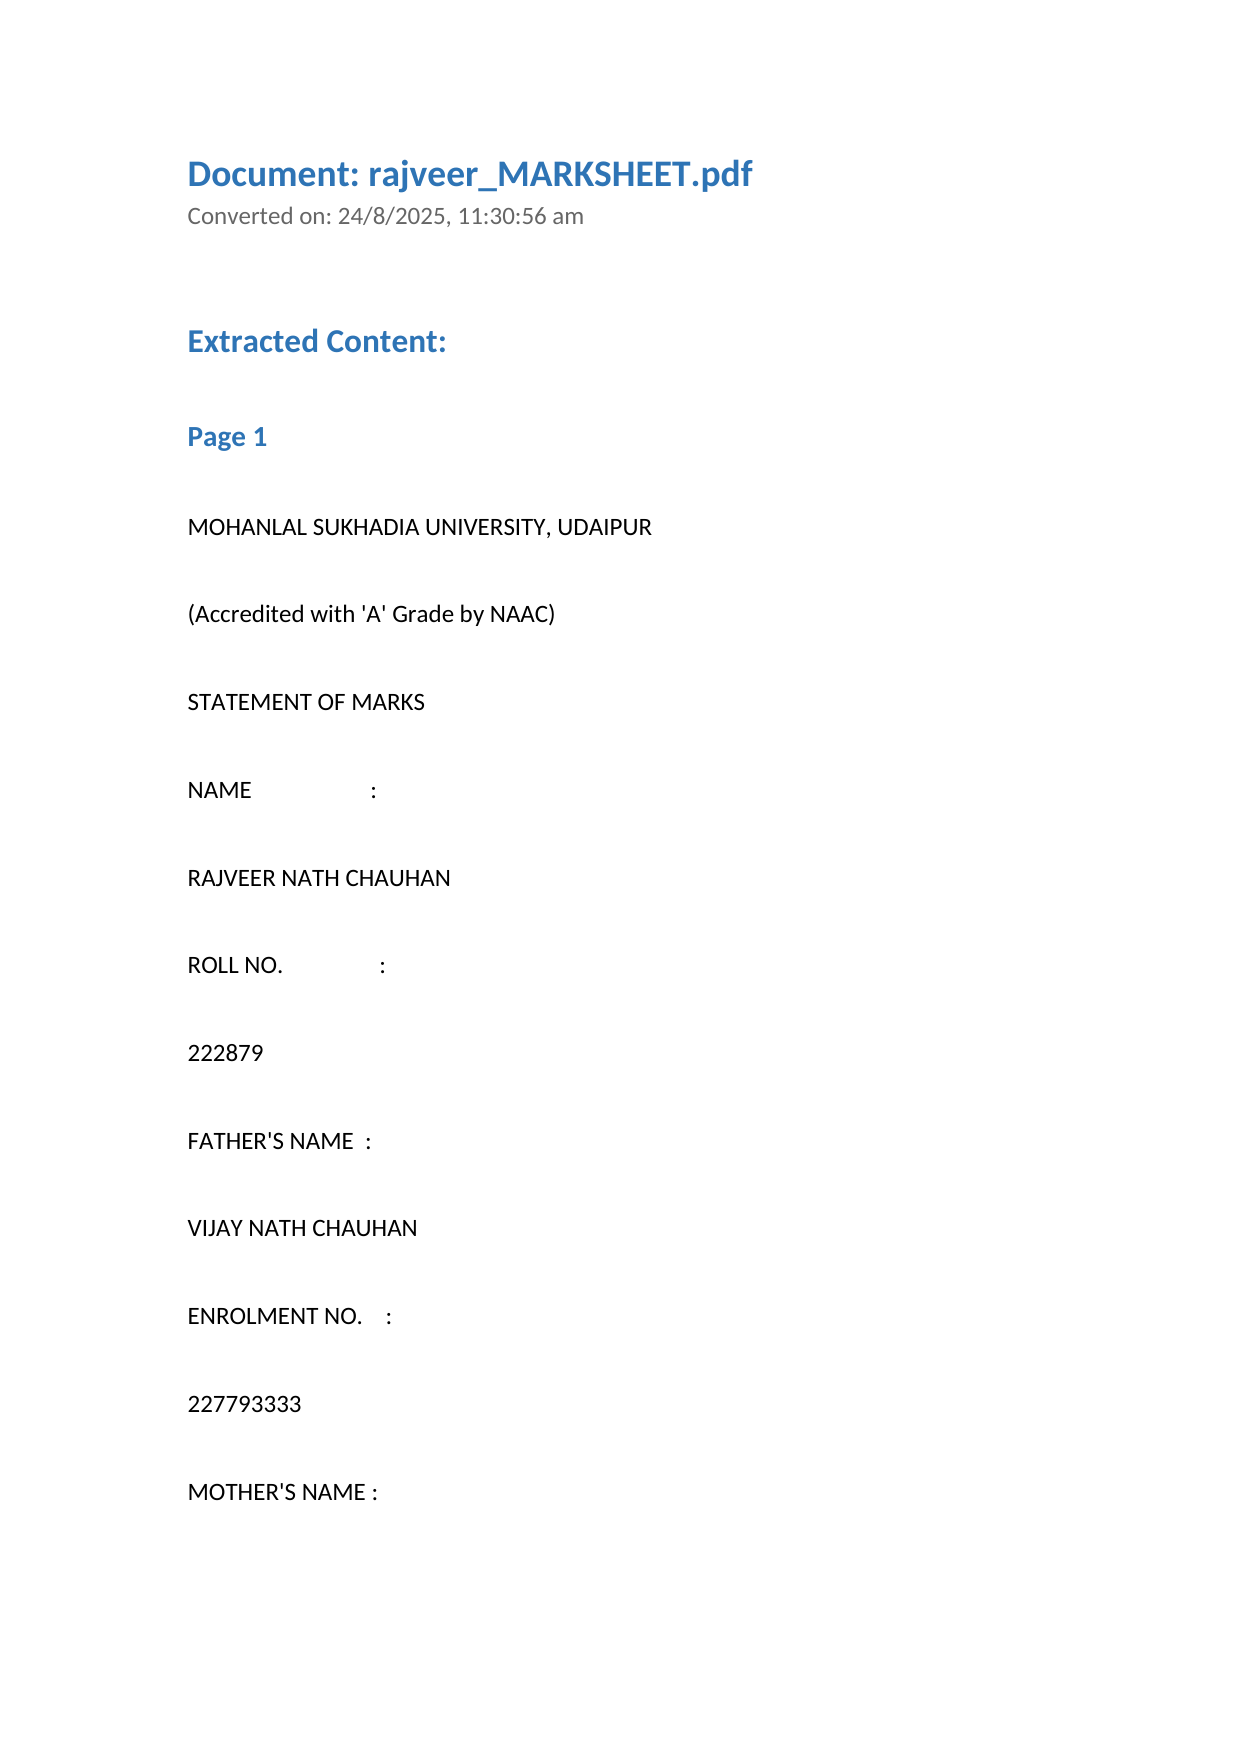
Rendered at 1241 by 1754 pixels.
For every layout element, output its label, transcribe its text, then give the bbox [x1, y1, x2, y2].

text Extracted Content: [187, 320, 1053, 393]
text ENROLMENT NO. : [187, 1300, 1053, 1363]
text MOTHER'S NAME : [187, 1476, 1053, 1538]
text MOHANLAL SUKHADIA UNIVERSITY, UDAIPUR [187, 511, 1053, 574]
text VIJAY NATH CHAUHAN [187, 1213, 1053, 1275]
text RAJVEER NATH CHAUHAN [187, 862, 1053, 924]
text Document: rajveer_MARKSHEET.pdf Converted on: 24/8/2025, 11:30:56 am [187, 150, 1053, 295]
text ROLL NO. : [187, 949, 1053, 1012]
text NAME : [187, 774, 1053, 837]
text FATHER'S NAME : [187, 1125, 1053, 1188]
text 227793333 [187, 1388, 1053, 1451]
text 222879 [187, 1037, 1053, 1100]
text (Accredited with 'A' Grade by NAAC) [187, 599, 1053, 661]
text Page 1 [187, 418, 1053, 486]
text STATEMENT OF MARKS [187, 686, 1053, 749]
